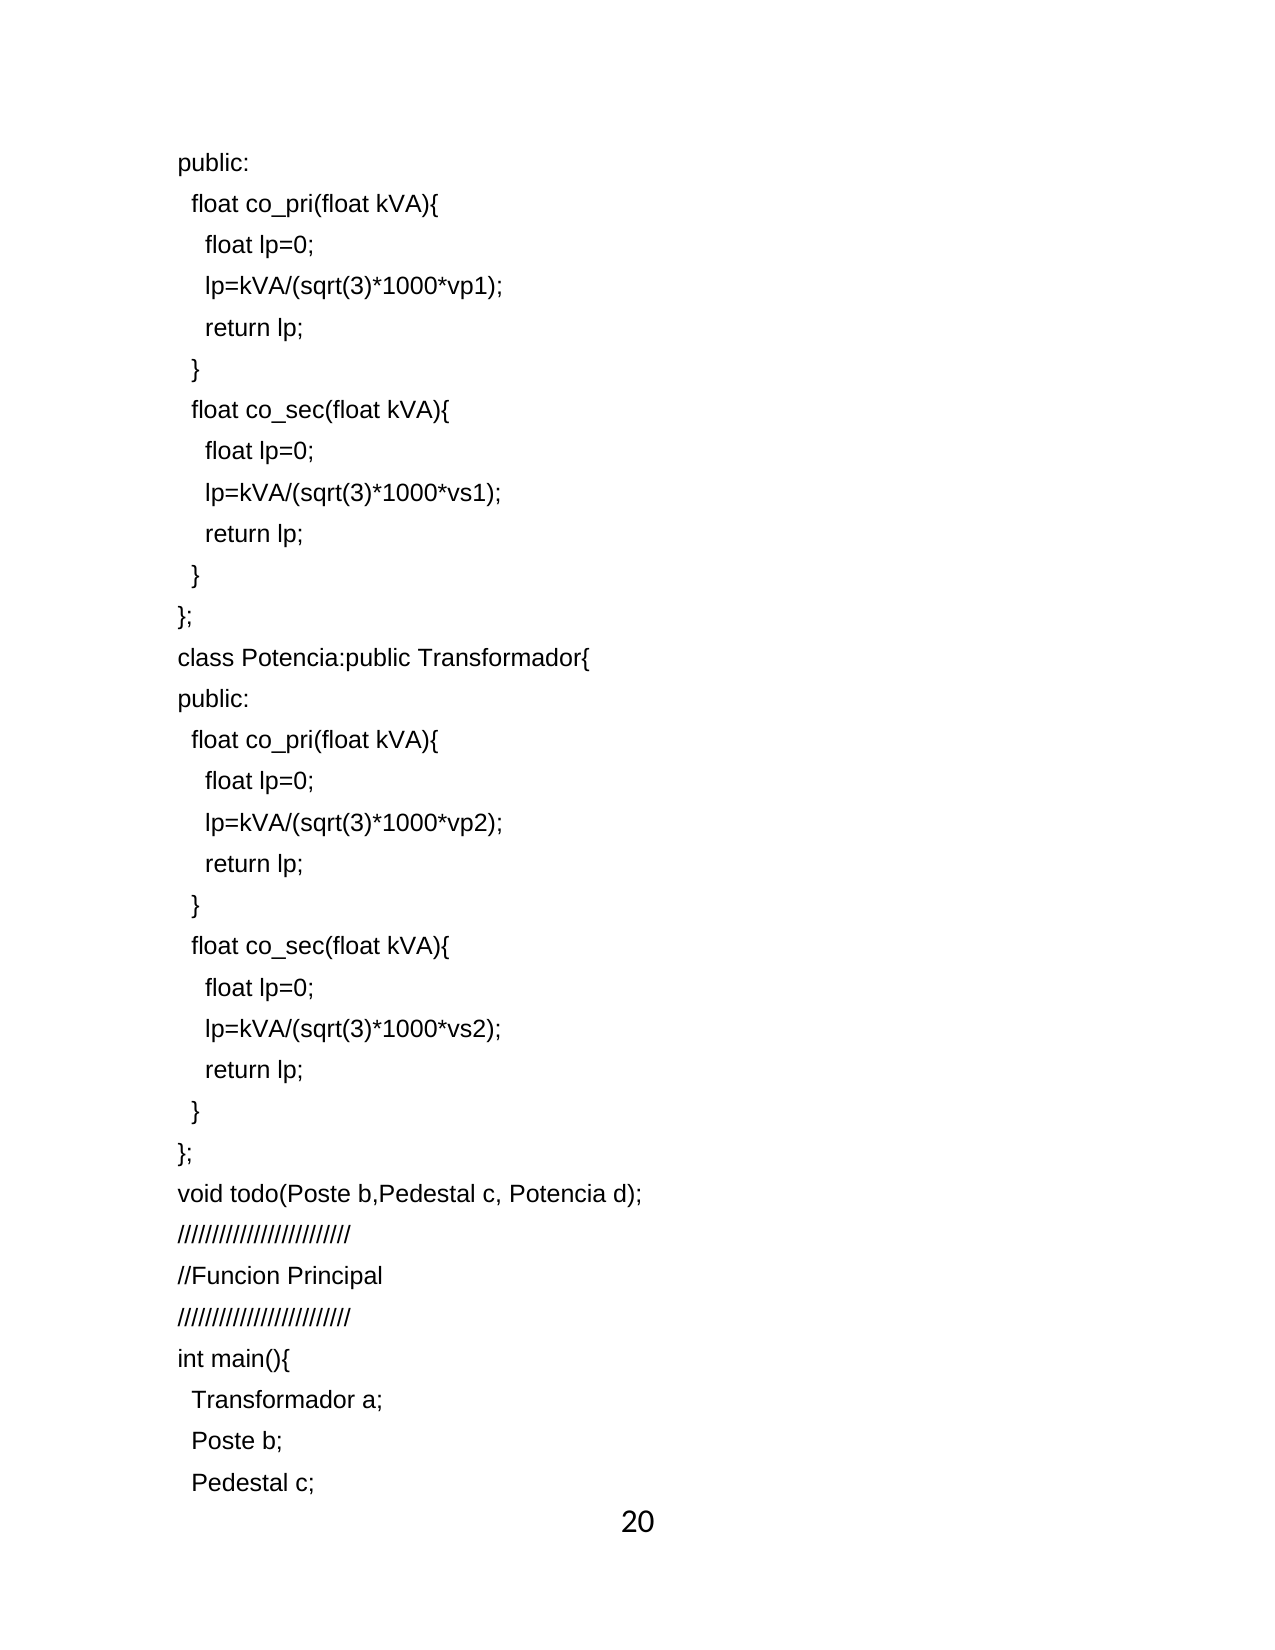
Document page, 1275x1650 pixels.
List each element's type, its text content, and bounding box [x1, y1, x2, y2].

text ///////////////////////// [177, 1220, 1098, 1249]
text float lp=0; [177, 230, 1098, 259]
text int main(){ [177, 1344, 1098, 1373]
text }; [177, 1138, 1098, 1166]
text class Potencia:public Transformador{ [177, 643, 1098, 671]
text float co_sec(float kVA){ [177, 395, 1098, 424]
text ///////////////////////// [177, 1303, 1098, 1331]
text lp=kVA/(sqrt(3)*1000*vp2); [177, 808, 1098, 836]
text public: [177, 684, 1098, 713]
text float co_pri(float kVA){ [177, 725, 1098, 754]
text }; [177, 601, 1098, 630]
text } [177, 890, 1098, 919]
text Transformador a; [177, 1385, 1098, 1414]
text Poste b; [177, 1426, 1098, 1455]
text return lp; [177, 849, 1098, 878]
text lp=kVA/(sqrt(3)*1000*vp1); [177, 271, 1098, 300]
text //Funcion Principal [177, 1261, 1098, 1290]
text } [177, 560, 1098, 589]
text lp=kVA/(sqrt(3)*1000*vs1); [177, 478, 1098, 506]
text return lp; [177, 519, 1098, 548]
text } [177, 354, 1098, 383]
text Pedestal c; [177, 1468, 1098, 1496]
text float lp=0; [177, 766, 1098, 795]
text void todo(Poste b,Pedestal c, Potencia d); [177, 1179, 1098, 1208]
text return lp; [177, 313, 1098, 341]
text public: [177, 148, 1098, 176]
text return lp; [177, 1055, 1098, 1084]
text lp=kVA/(sqrt(3)*1000*vs2); [177, 1014, 1098, 1043]
text float co_pri(float kVA){ [177, 189, 1098, 218]
text } [177, 1096, 1098, 1125]
text float lp=0; [177, 436, 1098, 465]
text float co_sec(float kVA){ [177, 931, 1098, 960]
text float lp=0; [177, 973, 1098, 1001]
